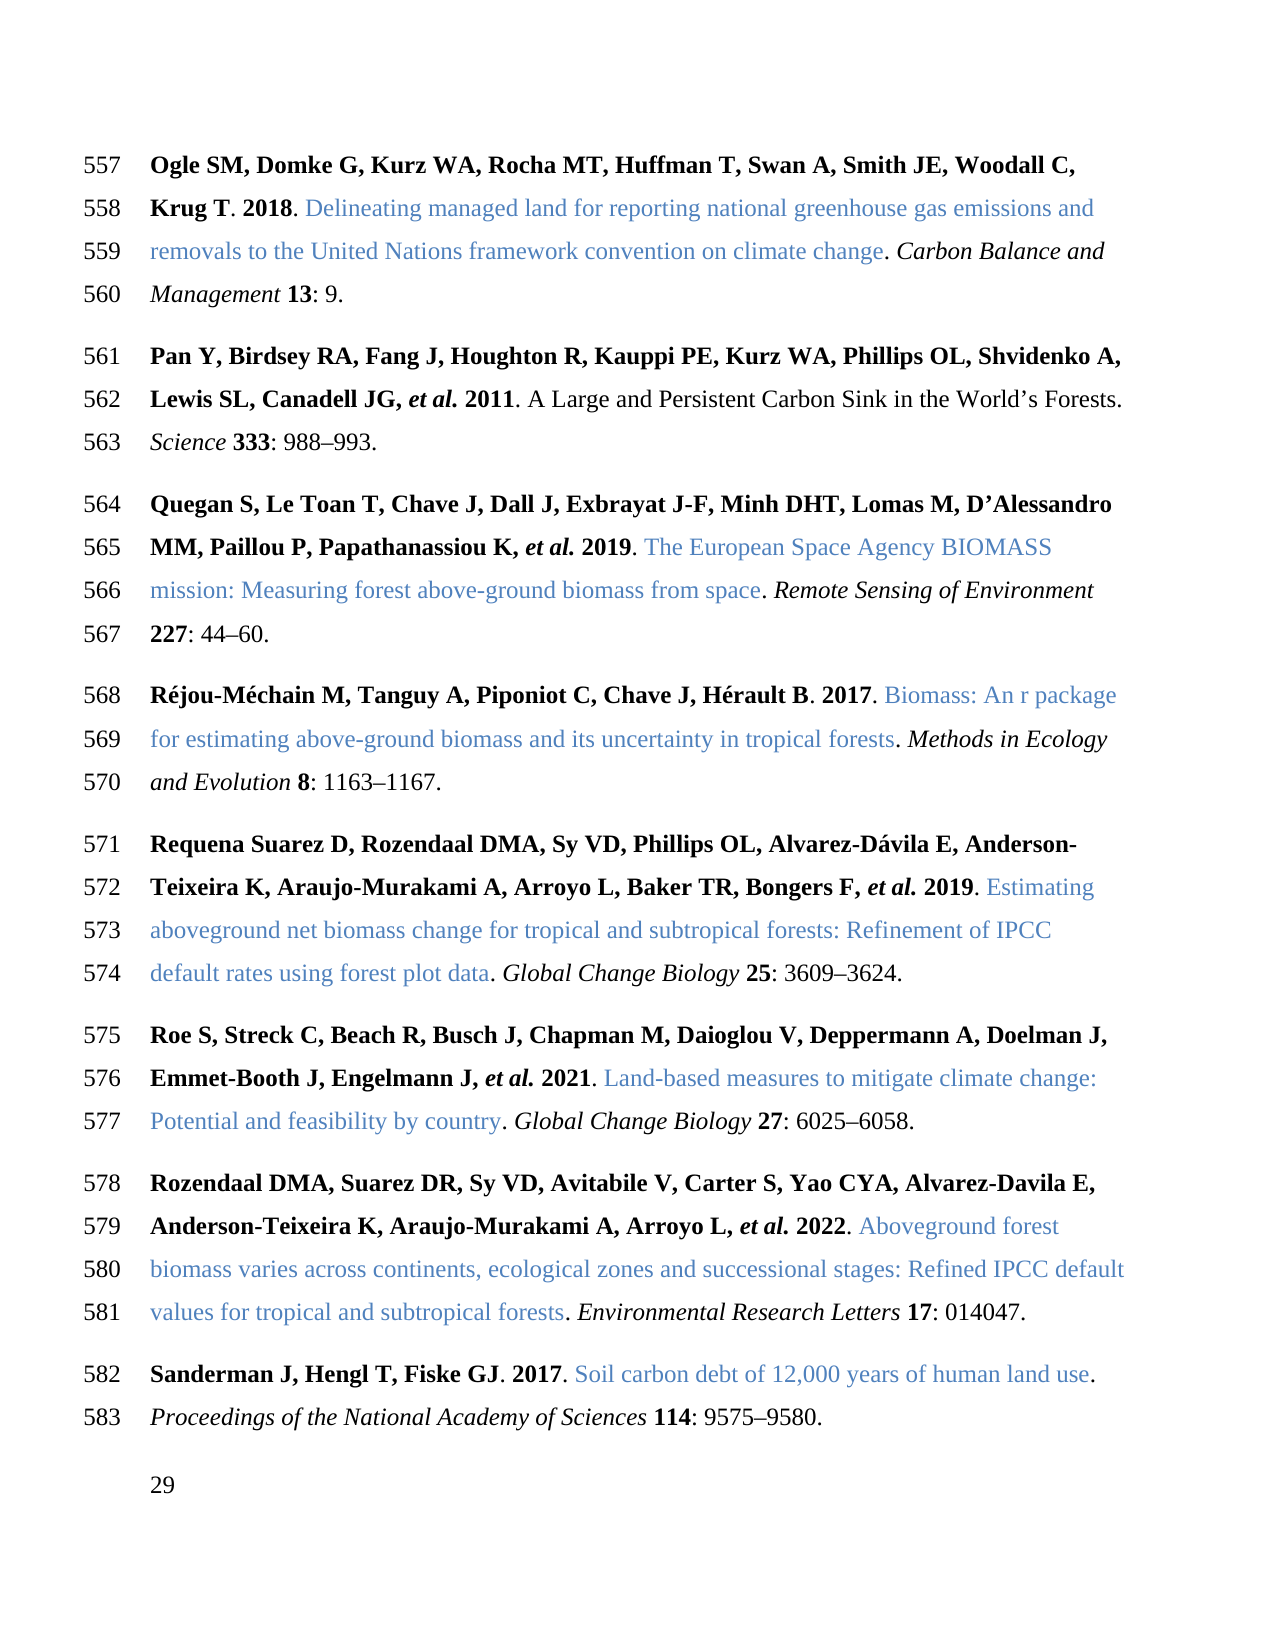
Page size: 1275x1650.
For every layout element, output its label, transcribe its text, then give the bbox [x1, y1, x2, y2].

text Réjou-Méchain M, Tanguy A, Piponiot C, Chave J, Hérault B. 2017. Biomass: An r package for estimating above-ground biomass and its uncertainty in tropical forests. Methods in Ecology and Evolution 8: 1163–1167. [150, 681, 1125, 796]
text Requena Suarez D, Rozendaal DMA, Sy VD, Phillips OL, Alvarez-Dávila E, Anderson-Teixeira K, Araujo-Murakami A, Arroyo L, Baker TR, Bongers F, et al. 2019. Estimating aboveground net biomass change for tropical and subtropical forests: Refinement of IPCC default rates using forest plot data. Global Change Biology 25: 3609–3624. [150, 829, 1125, 987]
text Roe S, Streck C, Beach R, Busch J, Chapman M, Daioglou V, Deppermann A, Doelman J, Emmet-Booth J, Engelmann J, et al. 2021. Land-based measures to mitigate climate change: Potential and feasibility by country. Global Change Biology 27: 6025–6058. [150, 1020, 1125, 1135]
text Sanderman J, Hengl T, Fiske GJ. 2017. Soil carbon debt of 12,000 years of human land use. Proceedings of the National Academy of Sciences 114: 9575–9580. [150, 1359, 1125, 1431]
